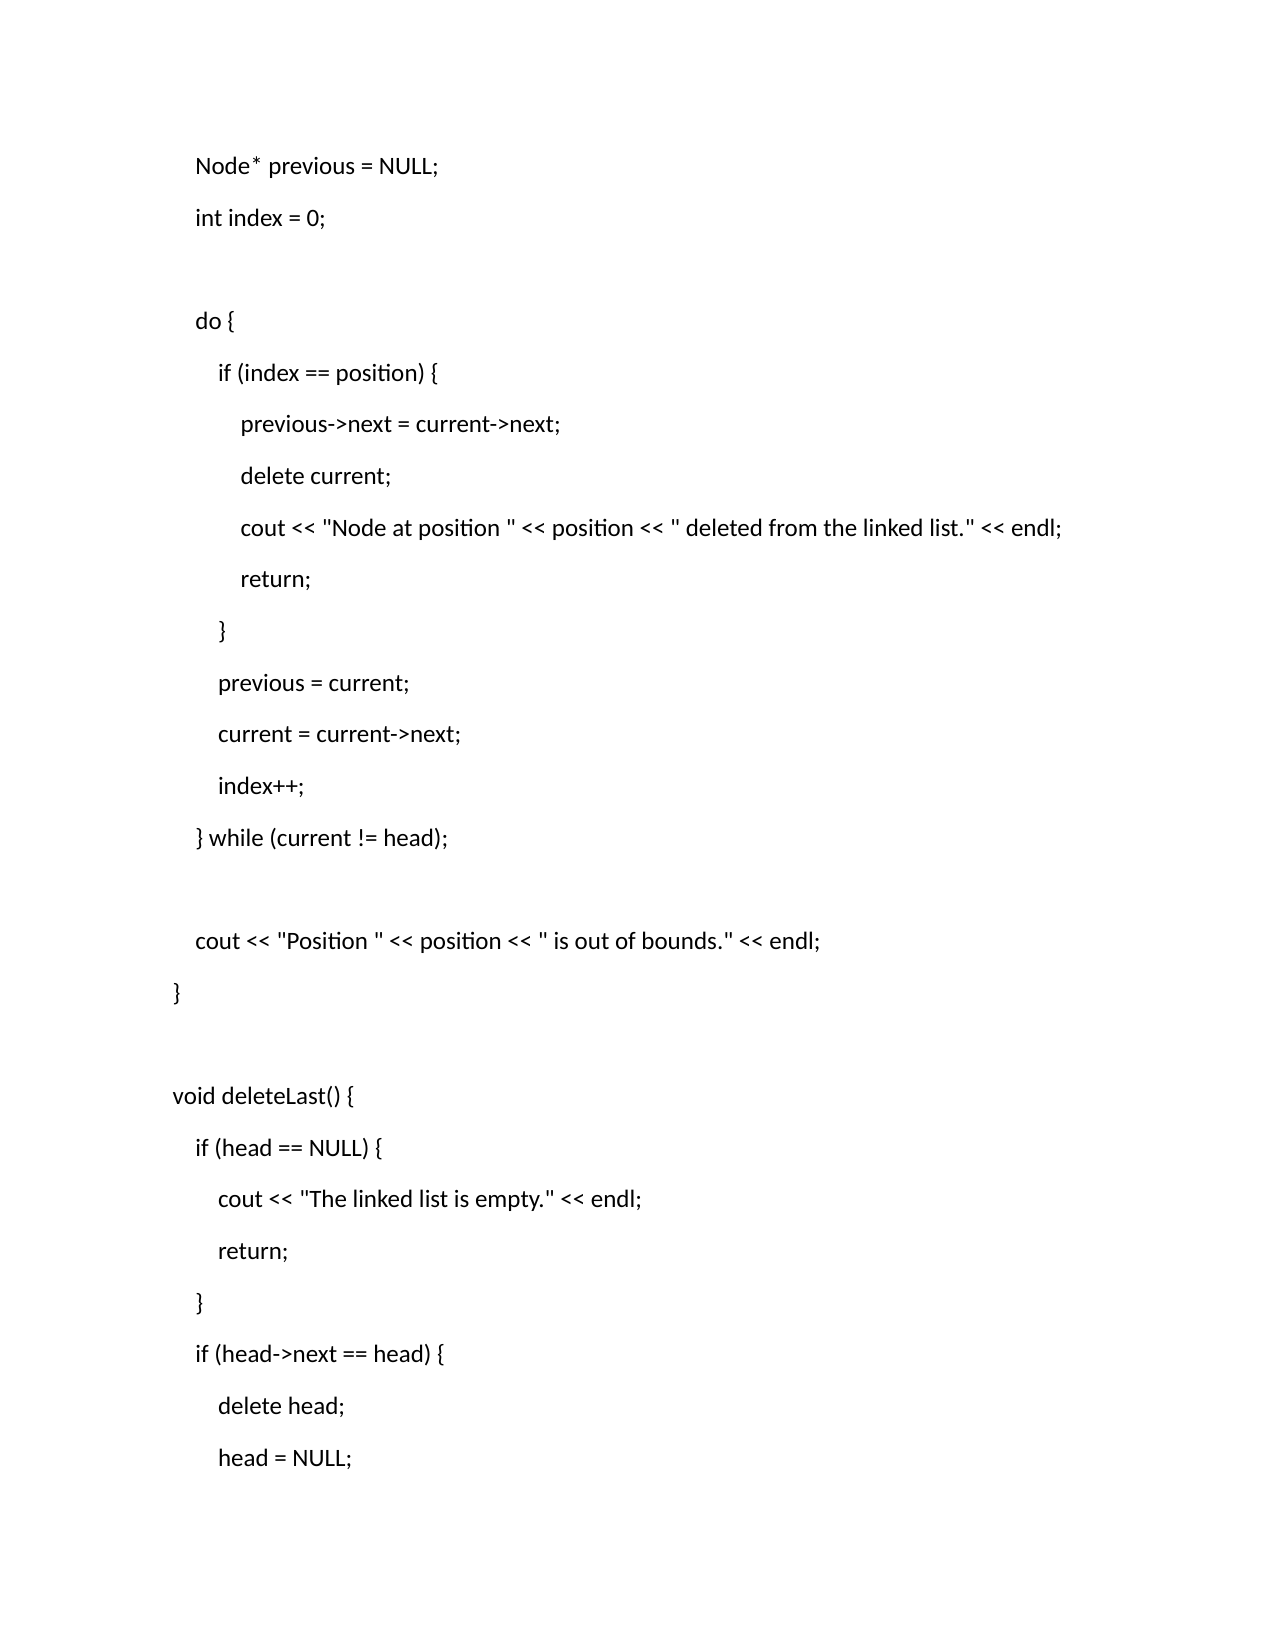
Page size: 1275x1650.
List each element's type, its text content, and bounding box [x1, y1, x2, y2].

text } [150, 977, 1125, 1007]
text cout << "The linked list is empty." << endl; [150, 1183, 1125, 1214]
text previous = current; [150, 667, 1125, 697]
text } [150, 615, 1125, 646]
text index++; [150, 770, 1125, 801]
text do { [150, 305, 1125, 336]
text if (index == position) { [150, 357, 1125, 387]
text previous->next = current->next; [150, 408, 1125, 439]
text return; [150, 563, 1125, 594]
text } [150, 1287, 1125, 1317]
text delete current; [150, 460, 1125, 491]
text return; [150, 1235, 1125, 1266]
text } while (current != head); [150, 822, 1125, 852]
text int index = 0; [150, 202, 1125, 232]
text delete head; [150, 1390, 1125, 1421]
text head = NULL; [150, 1442, 1125, 1472]
text cout << "Node at position " << position << " deleted from the linked list." << endl; [150, 512, 1125, 542]
text Node* previous = NULL; [150, 150, 1125, 181]
text void deleteLast() { [150, 1080, 1125, 1111]
text if (head->next == head) { [150, 1338, 1125, 1369]
text current = current->next; [150, 718, 1125, 749]
text if (head == NULL) { [150, 1132, 1125, 1162]
text cout << "Position " << position << " is out of bounds." << endl; [150, 925, 1125, 956]
